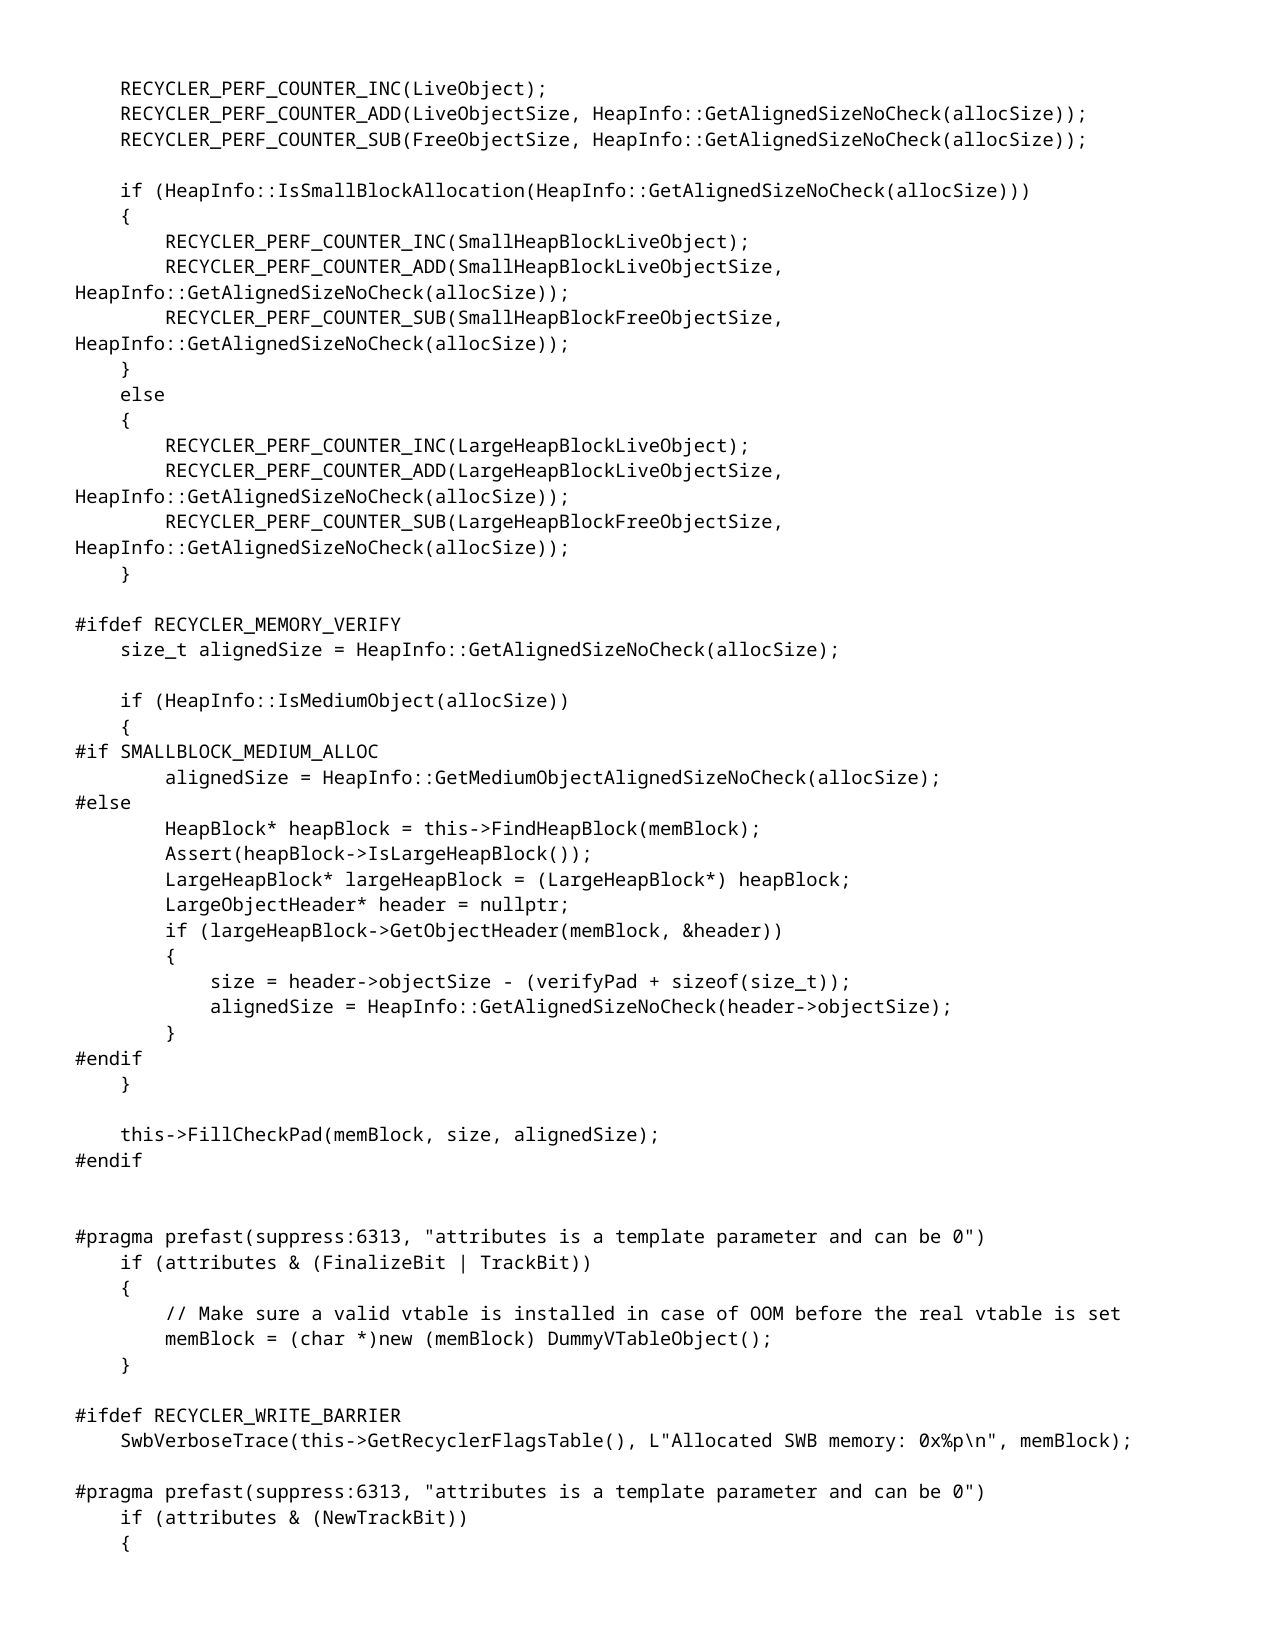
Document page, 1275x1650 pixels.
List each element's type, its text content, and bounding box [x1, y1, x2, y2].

text } [75, 560, 1200, 585]
text } [75, 1351, 1200, 1377]
text RECYCLER_PERF_COUNTER_INC(SmallHeapBlockLiveObject); [75, 228, 1200, 254]
text #else [75, 789, 1200, 815]
text RECYCLER_PERF_COUNTER_INC(LiveObject); [75, 75, 1200, 101]
text } [75, 356, 1200, 381]
text #pragma prefast(suppress:6313, "attributes is a template parameter and can be 0") [75, 1223, 1200, 1249]
text alignedSize = HeapInfo::GetAlignedSizeNoCheck(header->objectSize); [75, 994, 1200, 1019]
text if (attributes & (NewTrackBit)) [75, 1504, 1200, 1530]
text size = header->objectSize - (verifyPad + sizeof(size_t)); [75, 968, 1200, 994]
text { [75, 203, 1200, 228]
text { [75, 407, 1200, 432]
text #ifdef RECYCLER_MEMORY_VERIFY [75, 611, 1200, 636]
text if (largeHeapBlock->GetObjectHeader(memBlock, &header)) [75, 917, 1200, 943]
text RECYCLER_PERF_COUNTER_INC(LargeHeapBlockLiveObject); [75, 432, 1200, 458]
text RECYCLER_PERF_COUNTER_ADD(LargeHeapBlockLiveObjectSize, HeapInfo::GetAlignedSizeNoCheck(allocSize)); [75, 458, 1200, 509]
text size_t alignedSize = HeapInfo::GetAlignedSizeNoCheck(allocSize); [75, 636, 1200, 662]
text RECYCLER_PERF_COUNTER_SUB(LargeHeapBlockFreeObjectSize, HeapInfo::GetAlignedSizeNoCheck(allocSize)); [75, 509, 1200, 560]
text if (attributes & (FinalizeBit | TrackBit)) [75, 1249, 1200, 1274]
text else [75, 381, 1200, 407]
text memBlock = (char *)new (memBlock) DummyVTableObject(); [75, 1326, 1200, 1351]
text if (HeapInfo::IsSmallBlockAllocation(HeapInfo::GetAlignedSizeNoCheck(allocSize))) [75, 177, 1200, 203]
text #if SMALLBLOCK_MEDIUM_ALLOC [75, 738, 1200, 764]
text Assert(heapBlock->IsLargeHeapBlock()); [75, 841, 1200, 866]
text RECYCLER_PERF_COUNTER_SUB(FreeObjectSize, HeapInfo::GetAlignedSizeNoCheck(allocSize)); [75, 126, 1200, 152]
text this->FillCheckPad(memBlock, size, alignedSize); [75, 1121, 1200, 1147]
text RECYCLER_PERF_COUNTER_ADD(SmallHeapBlockLiveObjectSize, HeapInfo::GetAlignedSizeNoCheck(allocSize)); [75, 254, 1200, 305]
text alignedSize = HeapInfo::GetMediumObjectAlignedSizeNoCheck(allocSize); [75, 764, 1200, 789]
text { [75, 713, 1200, 738]
text RECYCLER_PERF_COUNTER_SUB(SmallHeapBlockFreeObjectSize, HeapInfo::GetAlignedSizeNoCheck(allocSize)); [75, 305, 1200, 356]
text } [75, 1070, 1200, 1096]
text { [75, 943, 1200, 968]
text #ifdef RECYCLER_WRITE_BARRIER [75, 1402, 1200, 1428]
text HeapBlock* heapBlock = this->FindHeapBlock(memBlock); [75, 815, 1200, 841]
text #endif [75, 1045, 1200, 1070]
text RECYCLER_PERF_COUNTER_ADD(LiveObjectSize, HeapInfo::GetAlignedSizeNoCheck(allocSize)); [75, 101, 1200, 126]
text #pragma prefast(suppress:6313, "attributes is a template parameter and can be 0") [75, 1479, 1200, 1504]
text // Make sure a valid vtable is installed in case of OOM before the real vtable is set [75, 1300, 1200, 1326]
text } [75, 1019, 1200, 1045]
text if (HeapInfo::IsMediumObject(allocSize)) [75, 687, 1200, 713]
text #endif [75, 1147, 1200, 1172]
text LargeHeapBlock* largeHeapBlock = (LargeHeapBlock*) heapBlock; [75, 866, 1200, 892]
text { [75, 1274, 1200, 1300]
text SwbVerboseTrace(this->GetRecyclerFlagsTable(), L"Allocated SWB memory: 0x%p\n", memBlock); [75, 1428, 1200, 1453]
text { [75, 1530, 1200, 1555]
text LargeObjectHeader* header = nullptr; [75, 892, 1200, 917]
